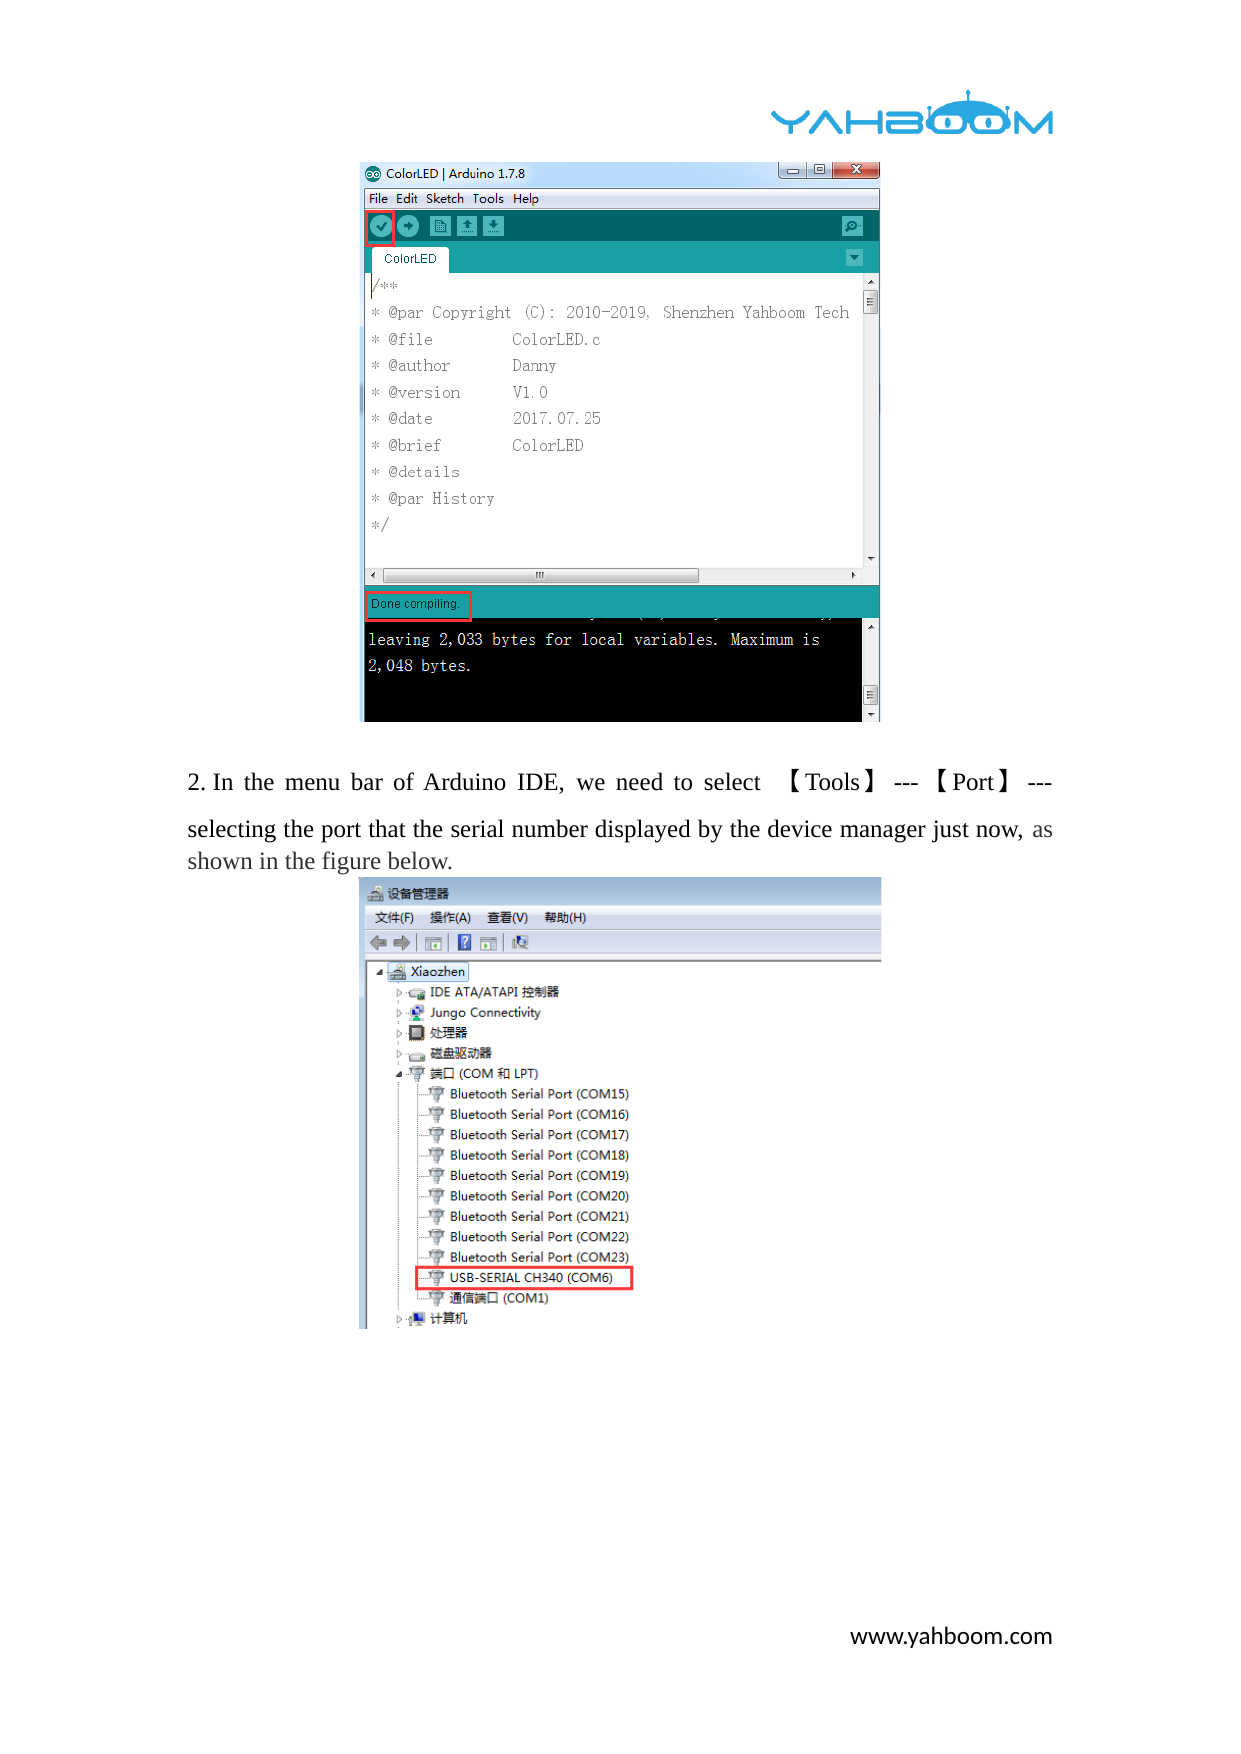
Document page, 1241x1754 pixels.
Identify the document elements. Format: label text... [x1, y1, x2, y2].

picture [359, 162, 881, 722]
picture [771, 90, 1053, 134]
list In the menu bar of Arduino IDE, we need to select 【Tools】---【Port】--- selecting the port that the serial number displayed by the device manager just now, as shown in the figure below. [187, 747, 1053, 877]
picture [358, 877, 882, 1329]
